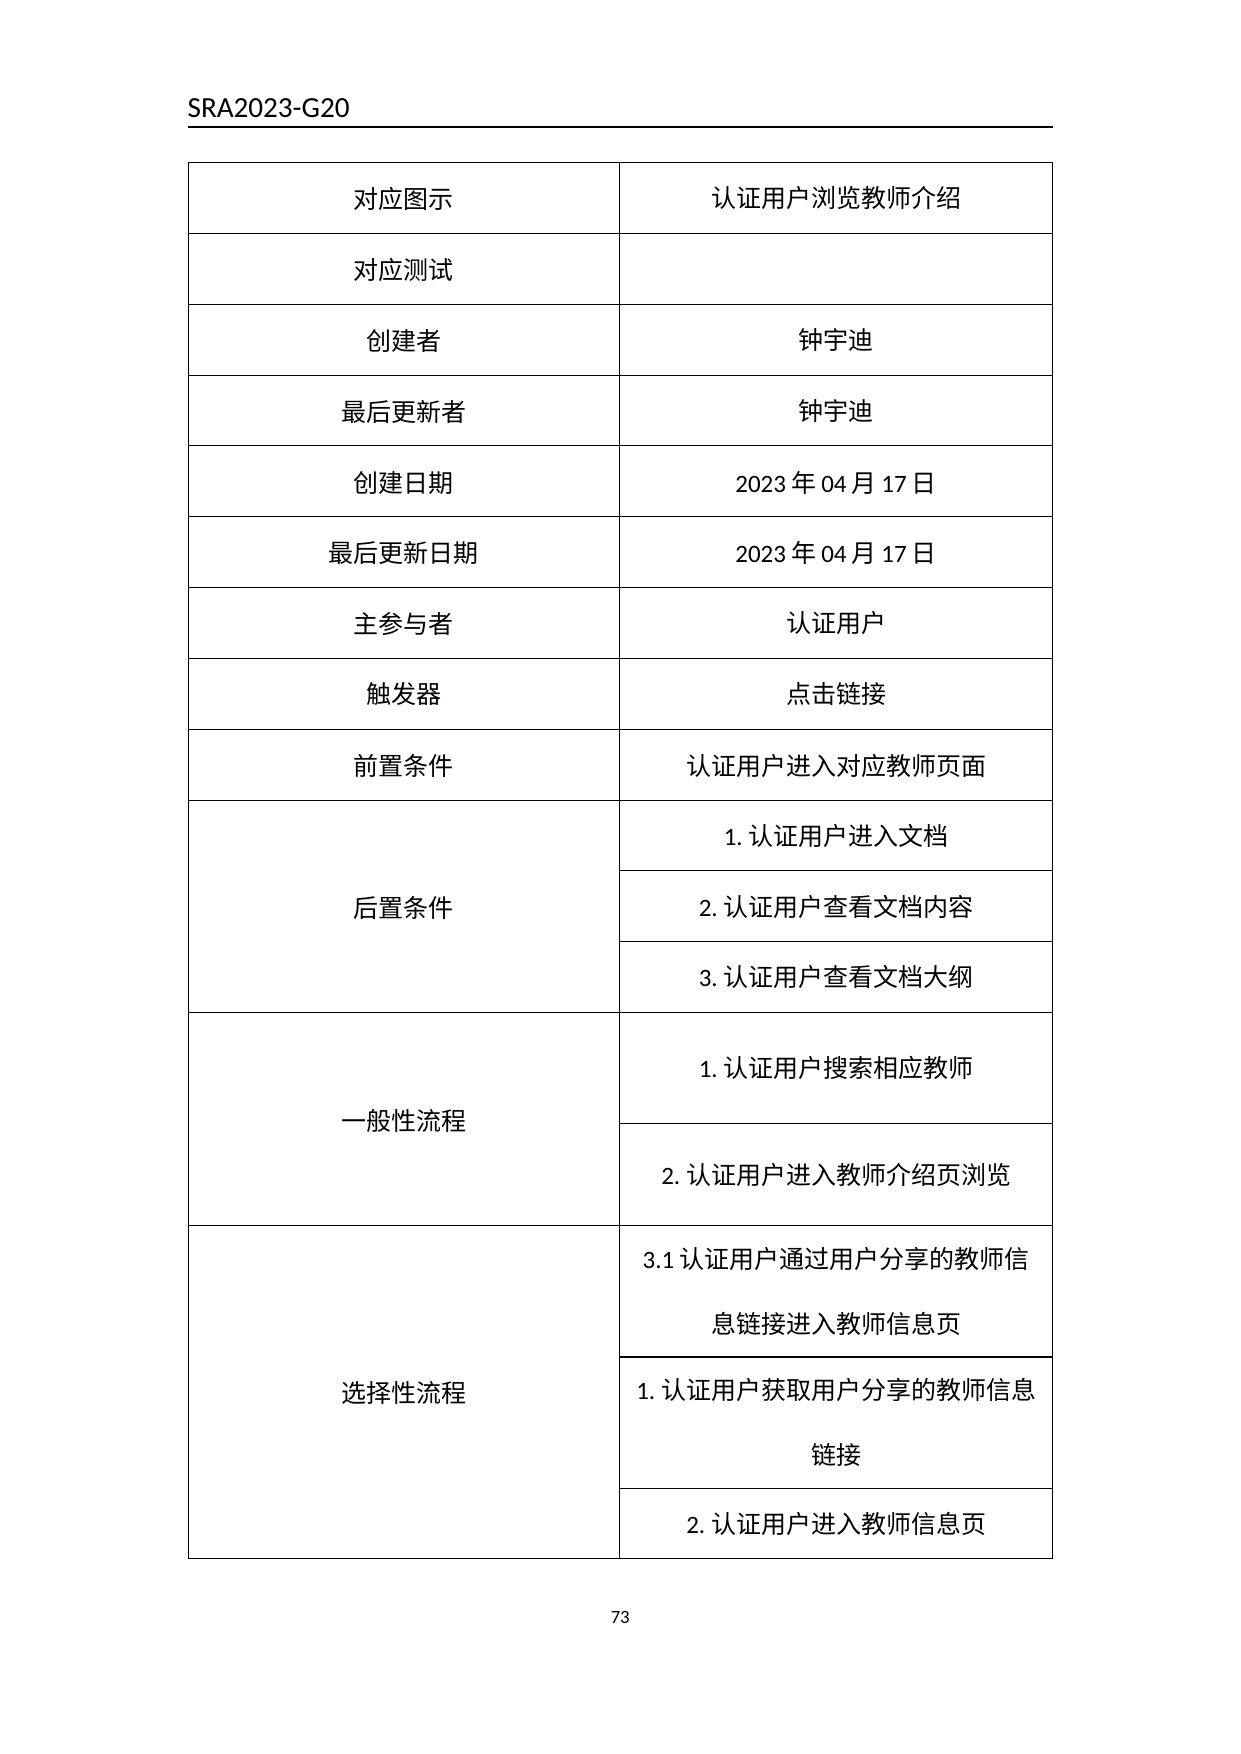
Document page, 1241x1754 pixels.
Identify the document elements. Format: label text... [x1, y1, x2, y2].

table_cell 认证用户 [620, 588, 1052, 658]
table_cell 对应图示 [189, 163, 619, 233]
table_cell 后置条件 [189, 801, 619, 1012]
table_cell 主参与者 [189, 588, 619, 658]
table_cell 钟宇迪 [620, 376, 1052, 445]
table_cell 最后更新日期 [189, 517, 619, 587]
table_cell 2. 认证用户进入教师信息页 [620, 1489, 1052, 1558]
table_cell 1. 认证用户进入文档 [620, 801, 1052, 870]
table_cell 最后更新者 [189, 376, 619, 445]
table_cell 2. 认证用户进入教师介绍页浏览 [620, 1124, 1052, 1225]
table_cell 钟宇迪 [620, 305, 1052, 374]
table_cell 认证用户浏览教师介绍 [620, 163, 1052, 233]
table_cell 1. 认证用户搜索相应教师 [620, 1013, 1052, 1123]
table_cell 创建日期 [189, 446, 619, 516]
table_cell 3.1认证用户通过用户分享的教师信息链接进入教师信息页 [620, 1226, 1052, 1356]
table_cell 2. 认证用户查看文档内容 [620, 871, 1052, 941]
table_cell 对应测试 [189, 234, 619, 304]
table_cell 一般性流程 [189, 1013, 619, 1225]
table_cell 前置条件 [189, 730, 619, 799]
table_cell 认证用户进入对应教师页面 [620, 730, 1052, 799]
table_cell 触发器 [189, 659, 619, 729]
table_cell 点击链接 [620, 659, 1052, 729]
table_cell 1. 认证用户获取用户分享的教师信息链接 [620, 1358, 1052, 1487]
table_cell [620, 234, 1052, 304]
table_cell 选择性流程 [189, 1226, 619, 1558]
table_cell 2023年04月17日 [620, 446, 1052, 516]
table_cell 创建者 [189, 305, 619, 374]
table_cell 3. 认证用户查看文档大纲 [620, 942, 1052, 1012]
table_cell 2023年04月17日 [620, 517, 1052, 587]
